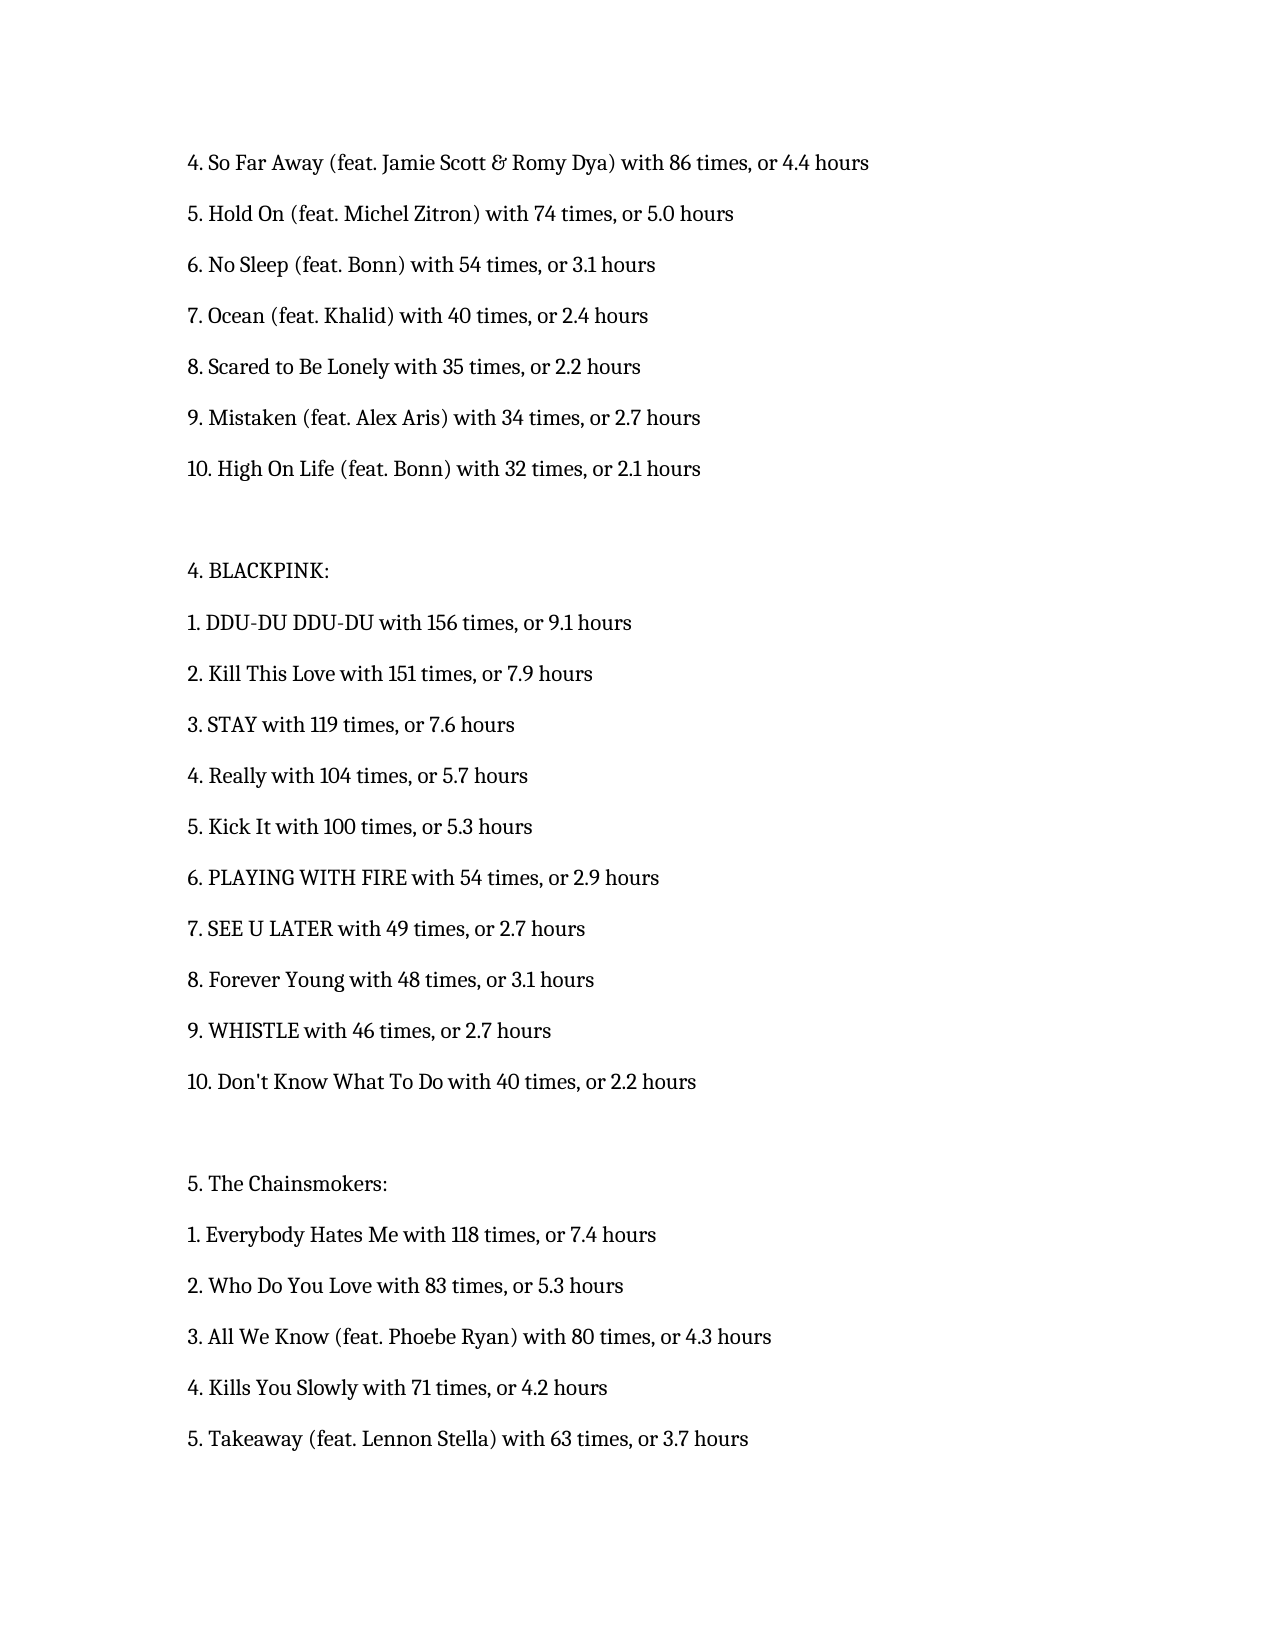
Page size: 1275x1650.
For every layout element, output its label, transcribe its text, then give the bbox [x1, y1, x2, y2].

text 9. Mistaken (feat. Alex Aris) with 34 times, or 2.7 hours [187, 405, 1087, 432]
text 6. No Sleep (feat. Bonn) with 54 times, or 3.1 hours [187, 252, 1087, 278]
text 1. DDU-DU DDU-DU with 156 times, or 9.1 hours [187, 609, 1087, 636]
text 5. Takeaway (feat. Lennon Stella) with 63 times, or 3.7 hours [187, 1426, 1087, 1452]
text 5. Kick It with 100 times, or 5.3 hours [187, 813, 1087, 840]
text 2. Who Do You Love with 83 times, or 5.3 hours [187, 1273, 1087, 1299]
text 3. All We Know (feat. Phoebe Ryan) with 80 times, or 4.3 hours [187, 1324, 1087, 1350]
text 10. High On Life (feat. Bonn) with 32 times, or 2.1 hours [187, 456, 1087, 483]
text 4. So Far Away (feat. Jamie Scott & Romy Dya) with 86 times, or 4.4 hours [187, 150, 1087, 176]
text 5. The Chainsmokers: [187, 1171, 1087, 1197]
text 6. PLAYING WITH FIRE with 54 times, or 2.9 hours [187, 864, 1087, 891]
text 10. Don't Know What To Do with 40 times, or 2.2 hours [187, 1069, 1087, 1095]
text 7. SEE U LATER with 49 times, or 2.7 hours [187, 916, 1087, 942]
text 5. Hold On (feat. Michel Zitron) with 74 times, or 5.0 hours [187, 201, 1087, 227]
text 4. BLACKPINK: [187, 558, 1087, 585]
text 8. Scared to Be Lonely with 35 times, or 2.2 hours [187, 354, 1087, 381]
text 8. Forever Young with 48 times, or 3.1 hours [187, 967, 1087, 993]
text 7. Ocean (feat. Khalid) with 40 times, or 2.4 hours [187, 303, 1087, 329]
text 4. Kills You Slowly with 71 times, or 4.2 hours [187, 1375, 1087, 1401]
text 2. Kill This Love with 151 times, or 7.9 hours [187, 660, 1087, 687]
text 1. Everybody Hates Me with 118 times, or 7.4 hours [187, 1222, 1087, 1248]
text 4. Really with 104 times, or 5.7 hours [187, 762, 1087, 789]
text 9. WHISTLE with 46 times, or 2.7 hours [187, 1018, 1087, 1044]
text 3. STAY with 119 times, or 7.6 hours [187, 711, 1087, 738]
